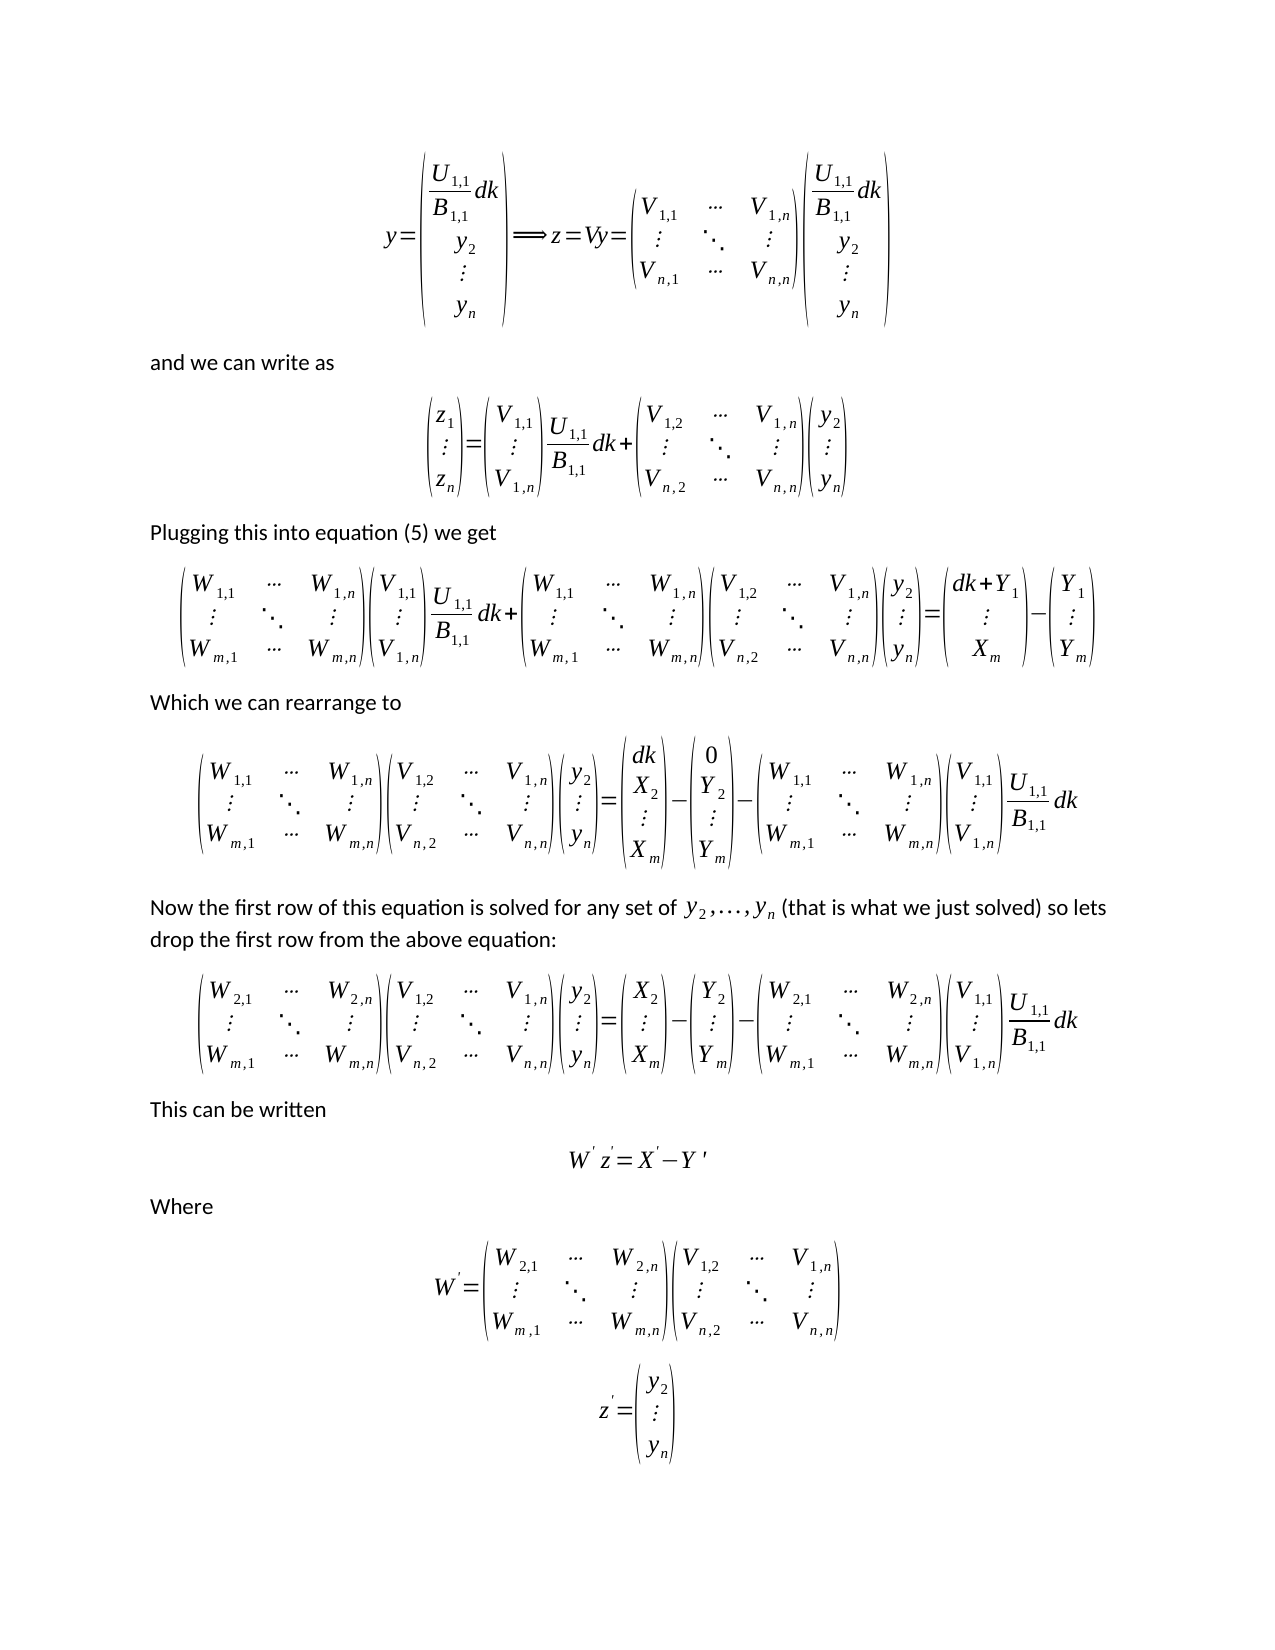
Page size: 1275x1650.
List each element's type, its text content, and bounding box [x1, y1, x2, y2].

text Where [150, 1192, 1125, 1220]
text and we can write as [150, 348, 1125, 377]
text Now the first row of this equation is solved for any set of (that is what we just solved) so lets drop the first row from the above equation: [150, 891, 1125, 953]
text Which we can rearrange to [150, 688, 1125, 717]
text Plugging this into equation (5) we get [150, 518, 1125, 547]
text This can be written [150, 1095, 1125, 1123]
